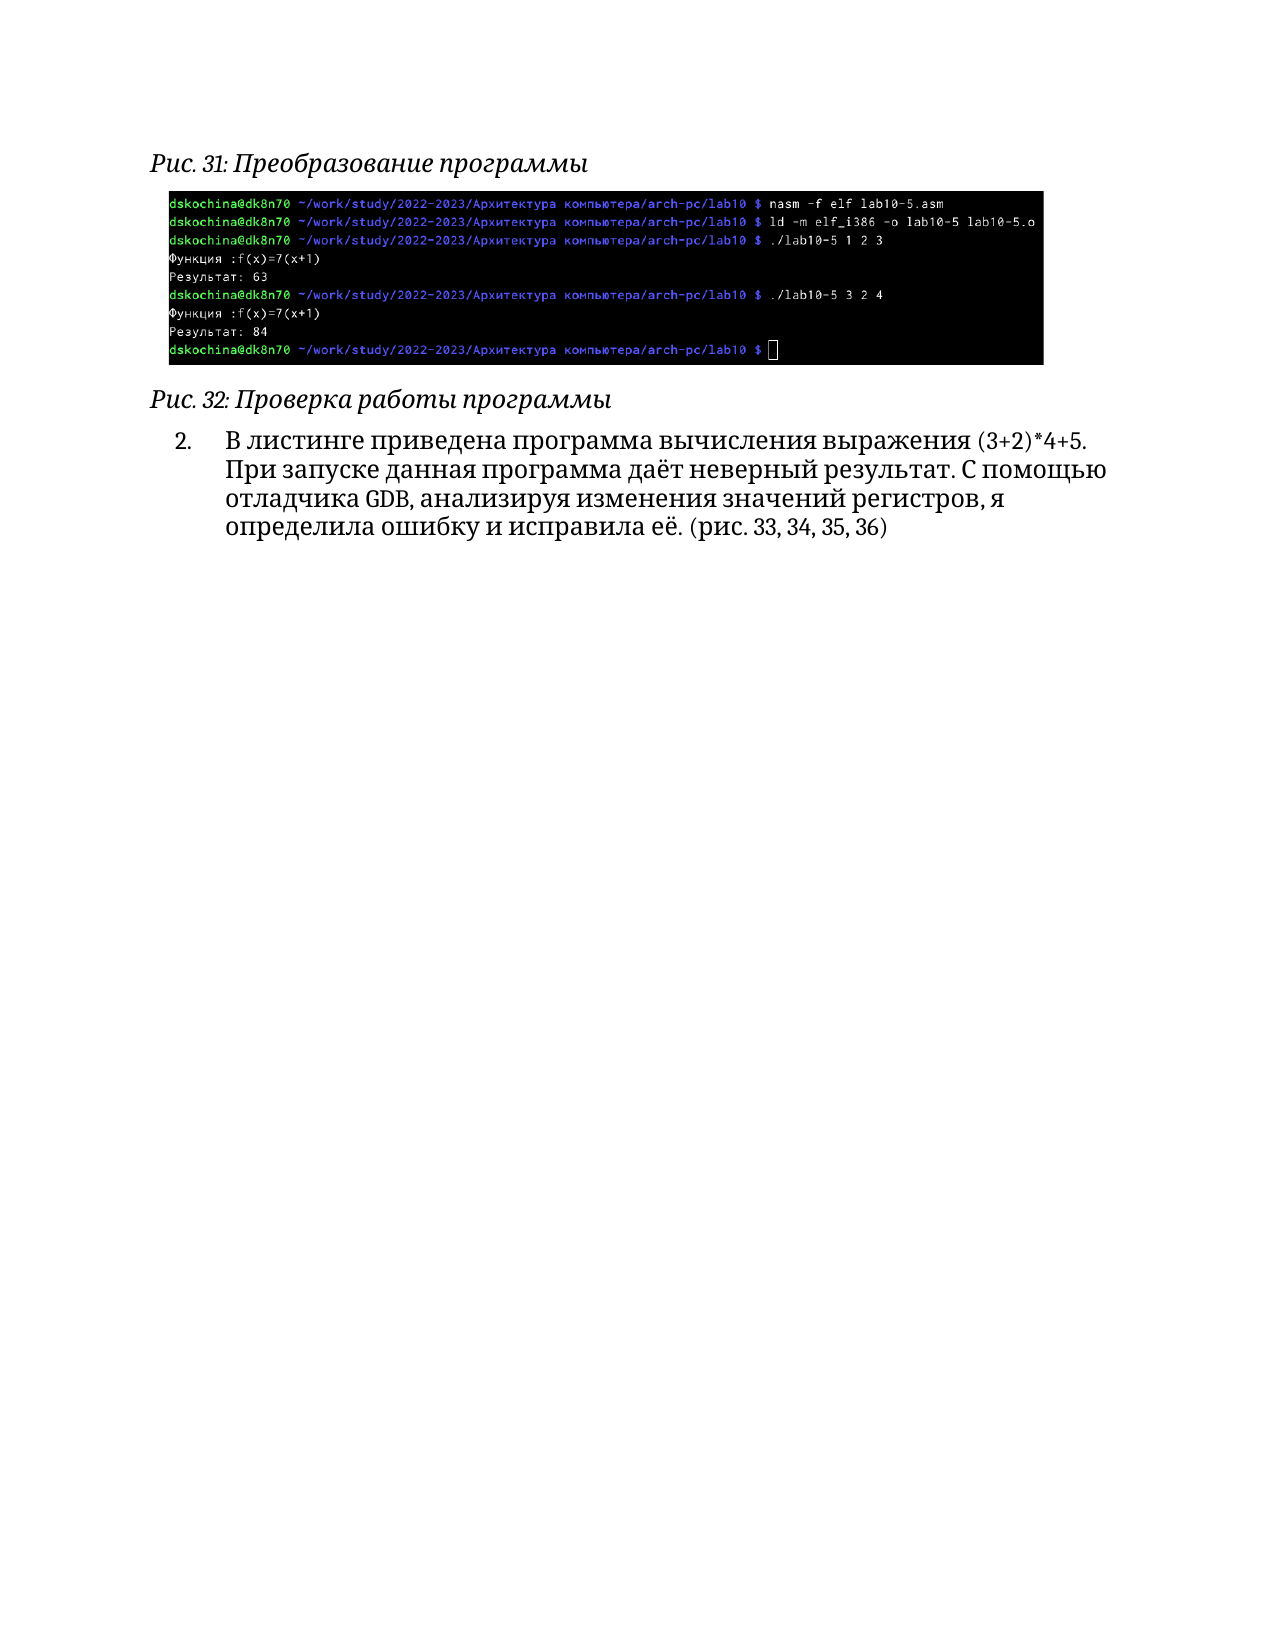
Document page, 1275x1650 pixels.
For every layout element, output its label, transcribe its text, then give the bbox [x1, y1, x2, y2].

text Рис. 31: Преобразование программы [150, 150, 1125, 179]
list В листинге приведена программа вычисления выражения (3+2)*4+5. При запуске данная программа даёт неверный результат. С помощью отладчика GDB, анализируя изменения значений регистров, я определила ошибку и исправила её. (рис. 33, 34, 35, 36) [175, 427, 1125, 542]
text Рис. 32: Проверка работы программы [150, 386, 1125, 414]
picture [168, 191, 1044, 365]
